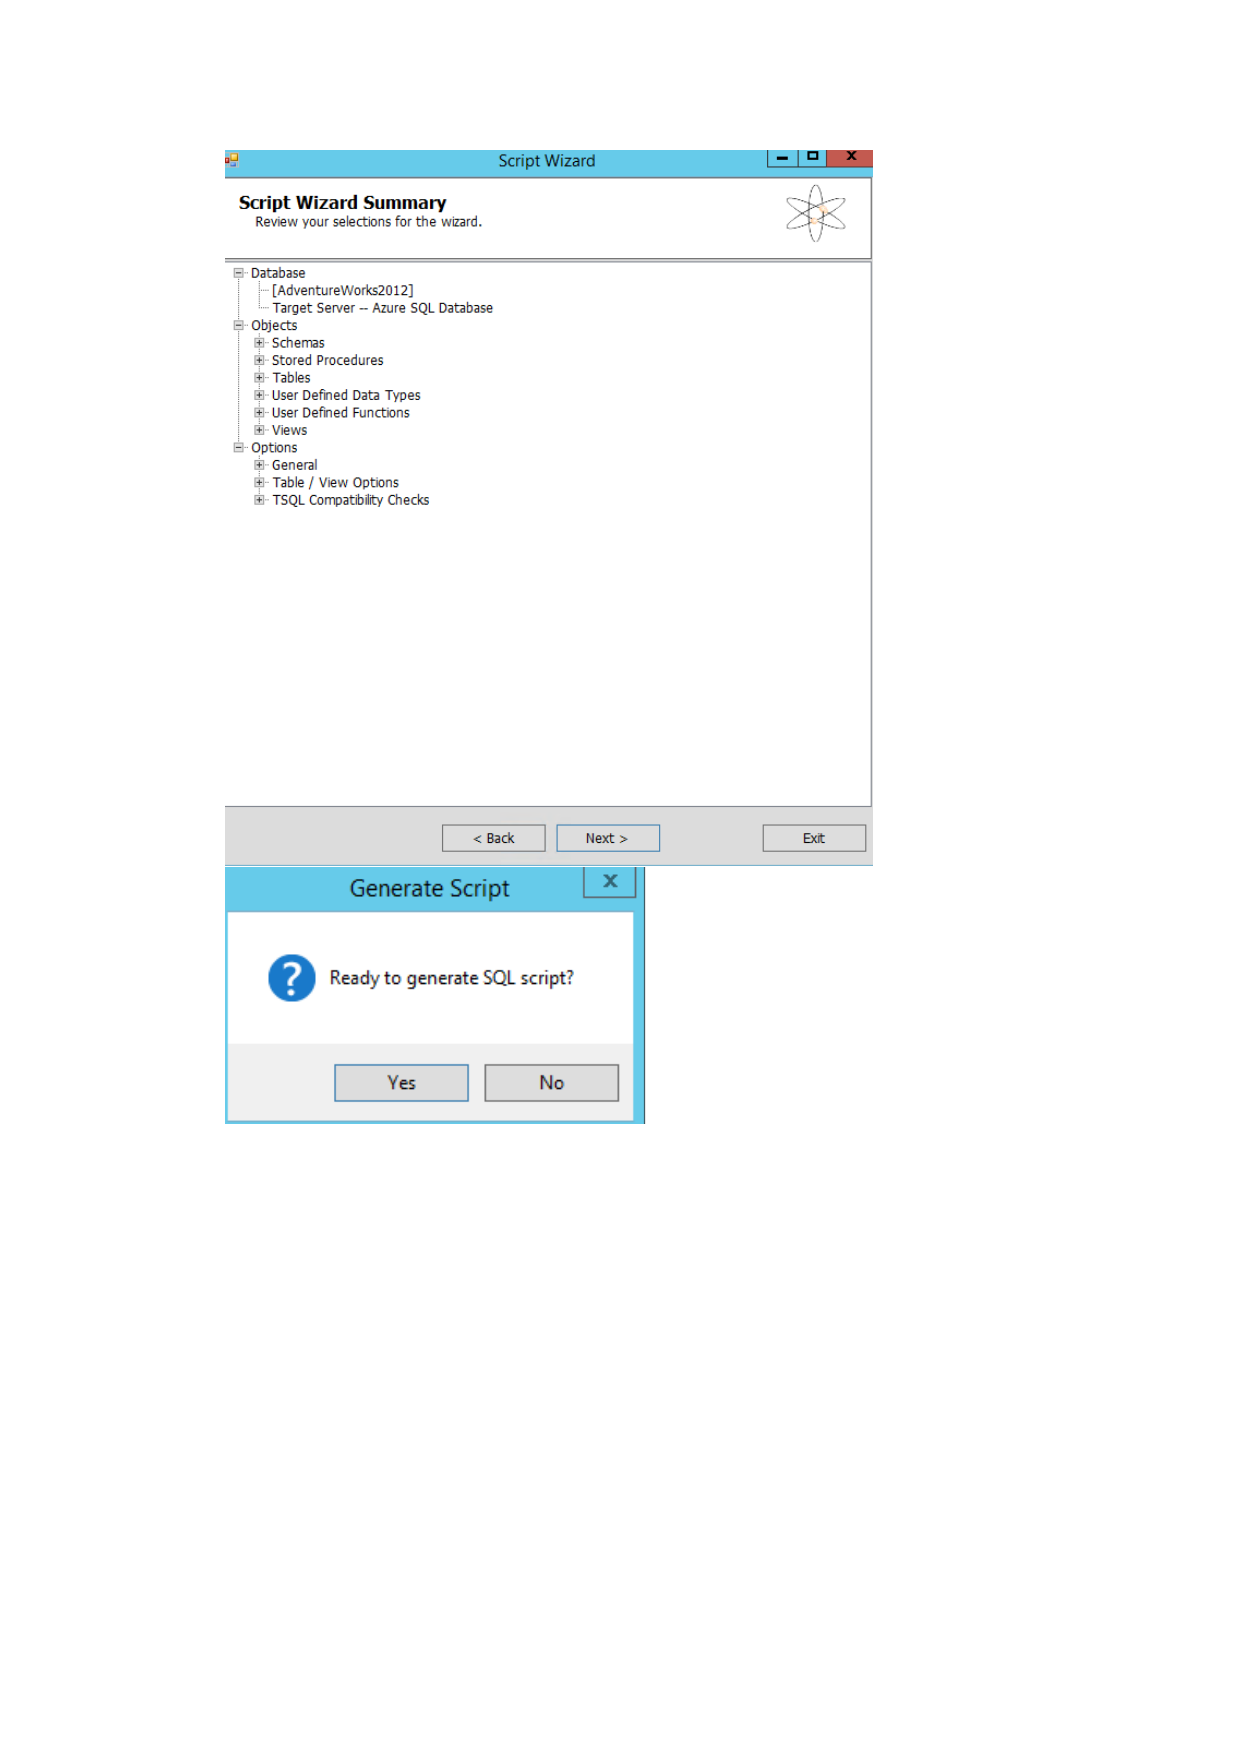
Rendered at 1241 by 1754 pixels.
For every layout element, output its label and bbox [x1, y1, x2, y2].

picture [225, 867, 646, 1124]
picture [225, 150, 873, 866]
